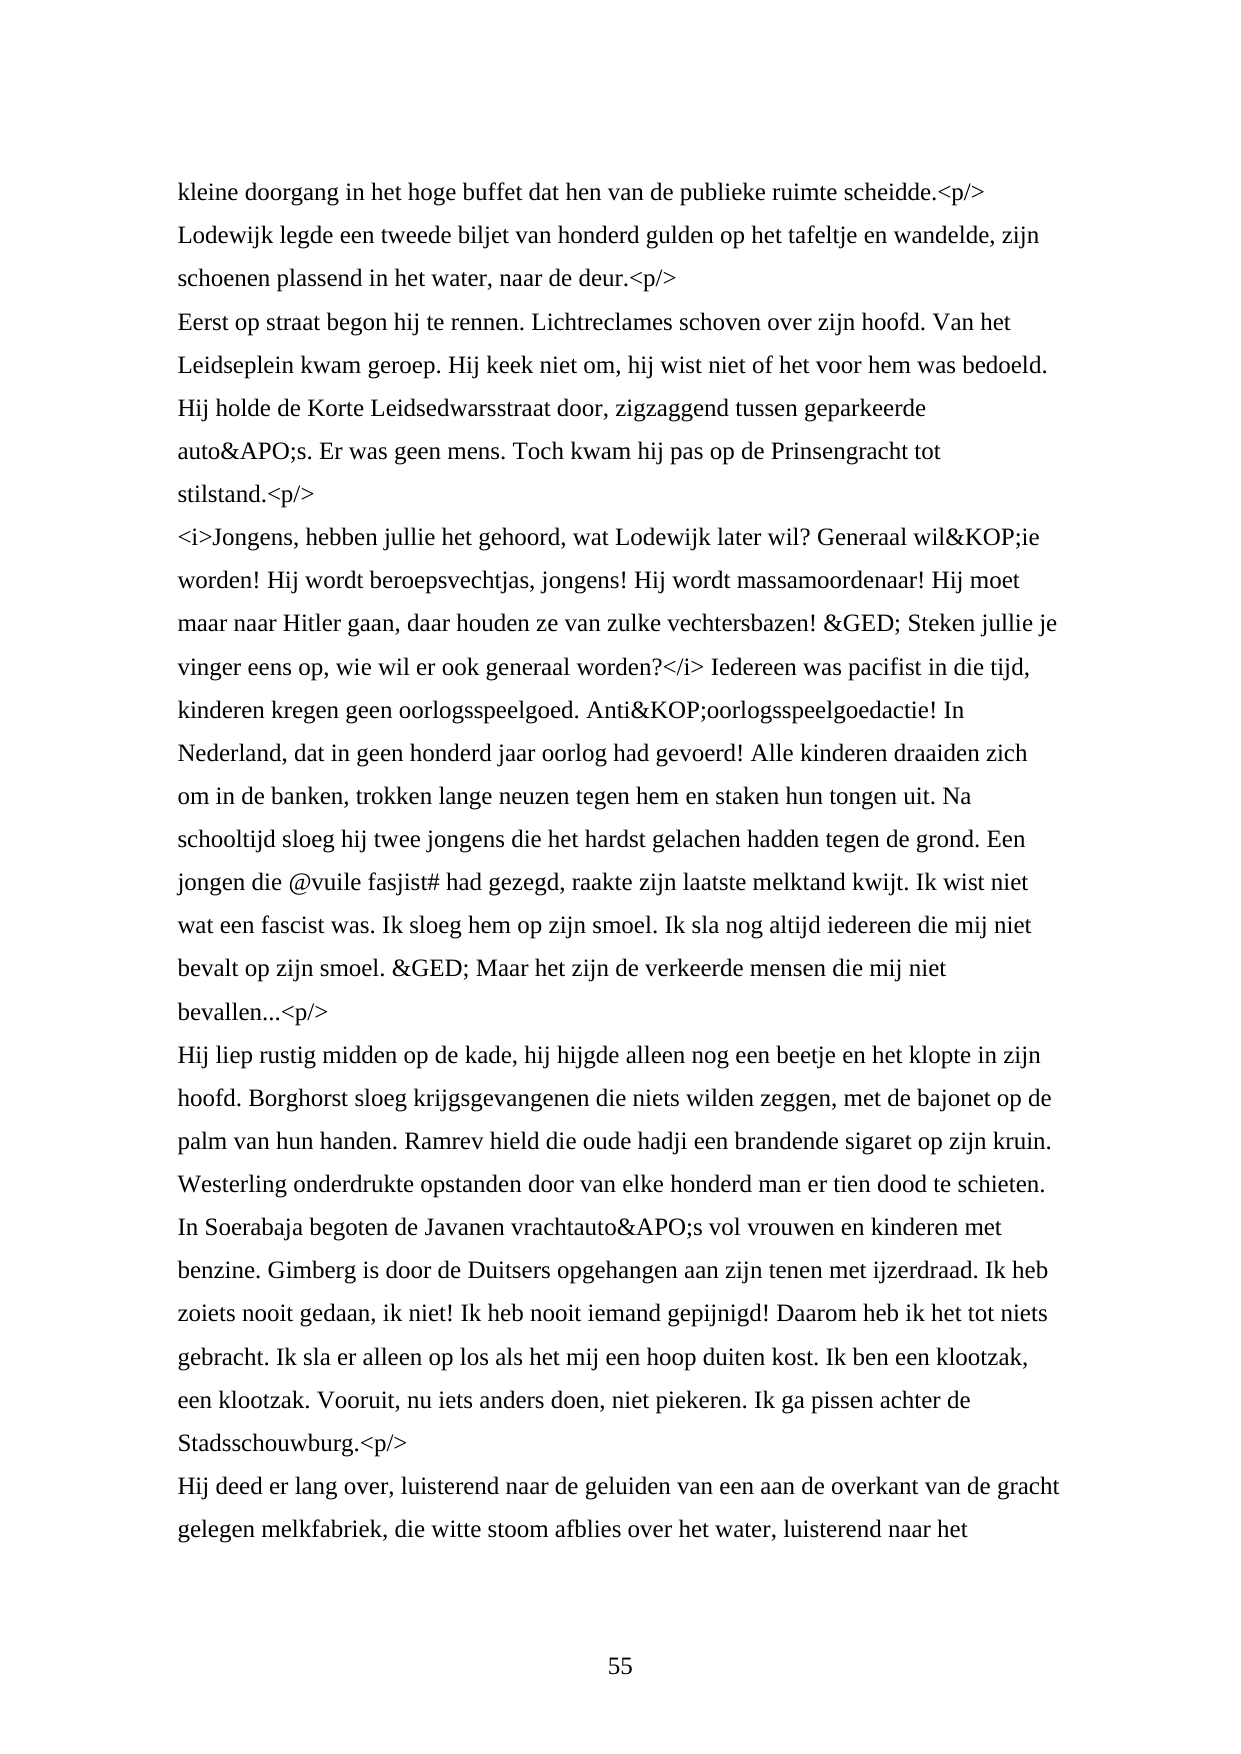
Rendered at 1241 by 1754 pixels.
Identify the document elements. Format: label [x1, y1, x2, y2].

text [177, 177, 1063, 1543]
